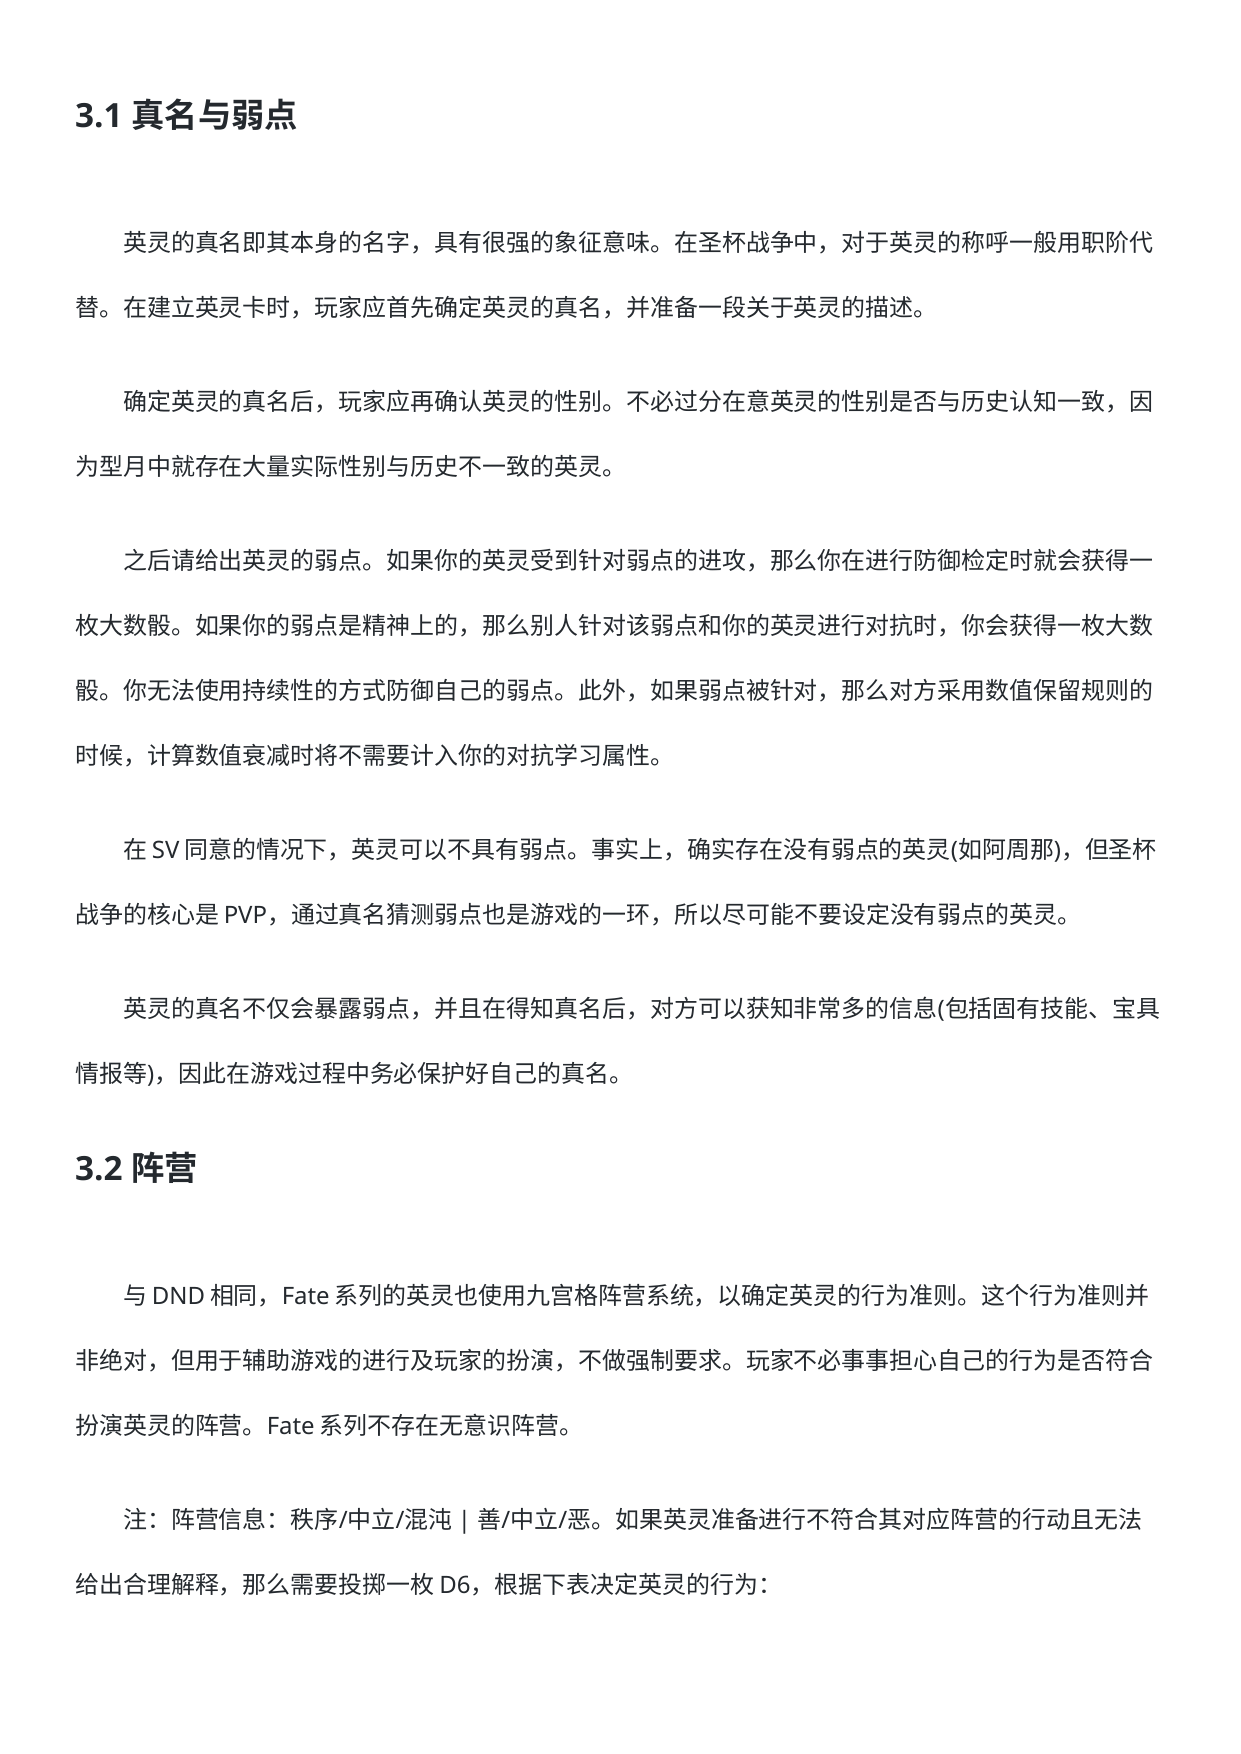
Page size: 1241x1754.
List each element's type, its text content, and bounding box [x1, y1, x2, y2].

subtitle 3.2 阵营 [75, 1134, 1165, 1199]
subtitle 3.1 真名与弱点 [75, 81, 1165, 146]
text 与DND相同，Fate系列的英灵也使用九宫格阵营系统，以确定英灵的行为准则。这个行为准则并非绝对，但用于辅助游戏的进行及玩家的扮演，不做强制要求。玩家不必事事担心自己的行为是否符合扮演英灵的阵营。Fate系列不存在无意识阵营。 [75, 1261, 1165, 1456]
text 之后请给出英灵的弱点。如果你的英灵受到针对弱点的进攻，那么你在进行防御检定时就会获得一枚大数骰。如果你的弱点是精神上的，那么别人针对该弱点和你的英灵进行对抗时，你会获得一枚大数骰。你无法使用持续性的方式防御自己的弱点。此外，如果弱点被针对，那么对方采用数值保留规则的时候，计算数值衰减时将不需要计入你的对抗学习属性。 [75, 526, 1165, 786]
text 注：阵营信息：秩序/中立/混沌 | 善/中立/恶。如果英灵准备进行不符合其对应阵营的行动且无法给出合理解释，那么需要投掷一枚D6，根据下表决定英灵的行为： [75, 1486, 1165, 1616]
text 英灵的真名不仅会暴露弱点，并且在得知真名后，对方可以获知非常多的信息(包括固有技能、宝具情报等)，因此在游戏过程中务必保护好自己的真名。 [75, 975, 1165, 1105]
text 在SV同意的情况下，英灵可以不具有弱点。事实上，确实存在没有弱点的英灵(如阿周那)，但圣杯战争的核心是PVP，通过真名猜测弱点也是游戏的一环，所以尽可能不要设定没有弱点的英灵。 [75, 816, 1165, 946]
text 确定英灵的真名后，玩家应再确认英灵的性别。不必过分在意英灵的性别是否与历史认知一致，因为型月中就存在大量实际性别与历史不一致的英灵。 [75, 367, 1165, 497]
text 英灵的真名即其本身的名字，具有很强的象征意味。在圣杯战争中，对于英灵的称呼一般用职阶代替。在建立英灵卡时，玩家应首先确定英灵的真名，并准备一段关于英灵的描述。 [75, 208, 1165, 338]
